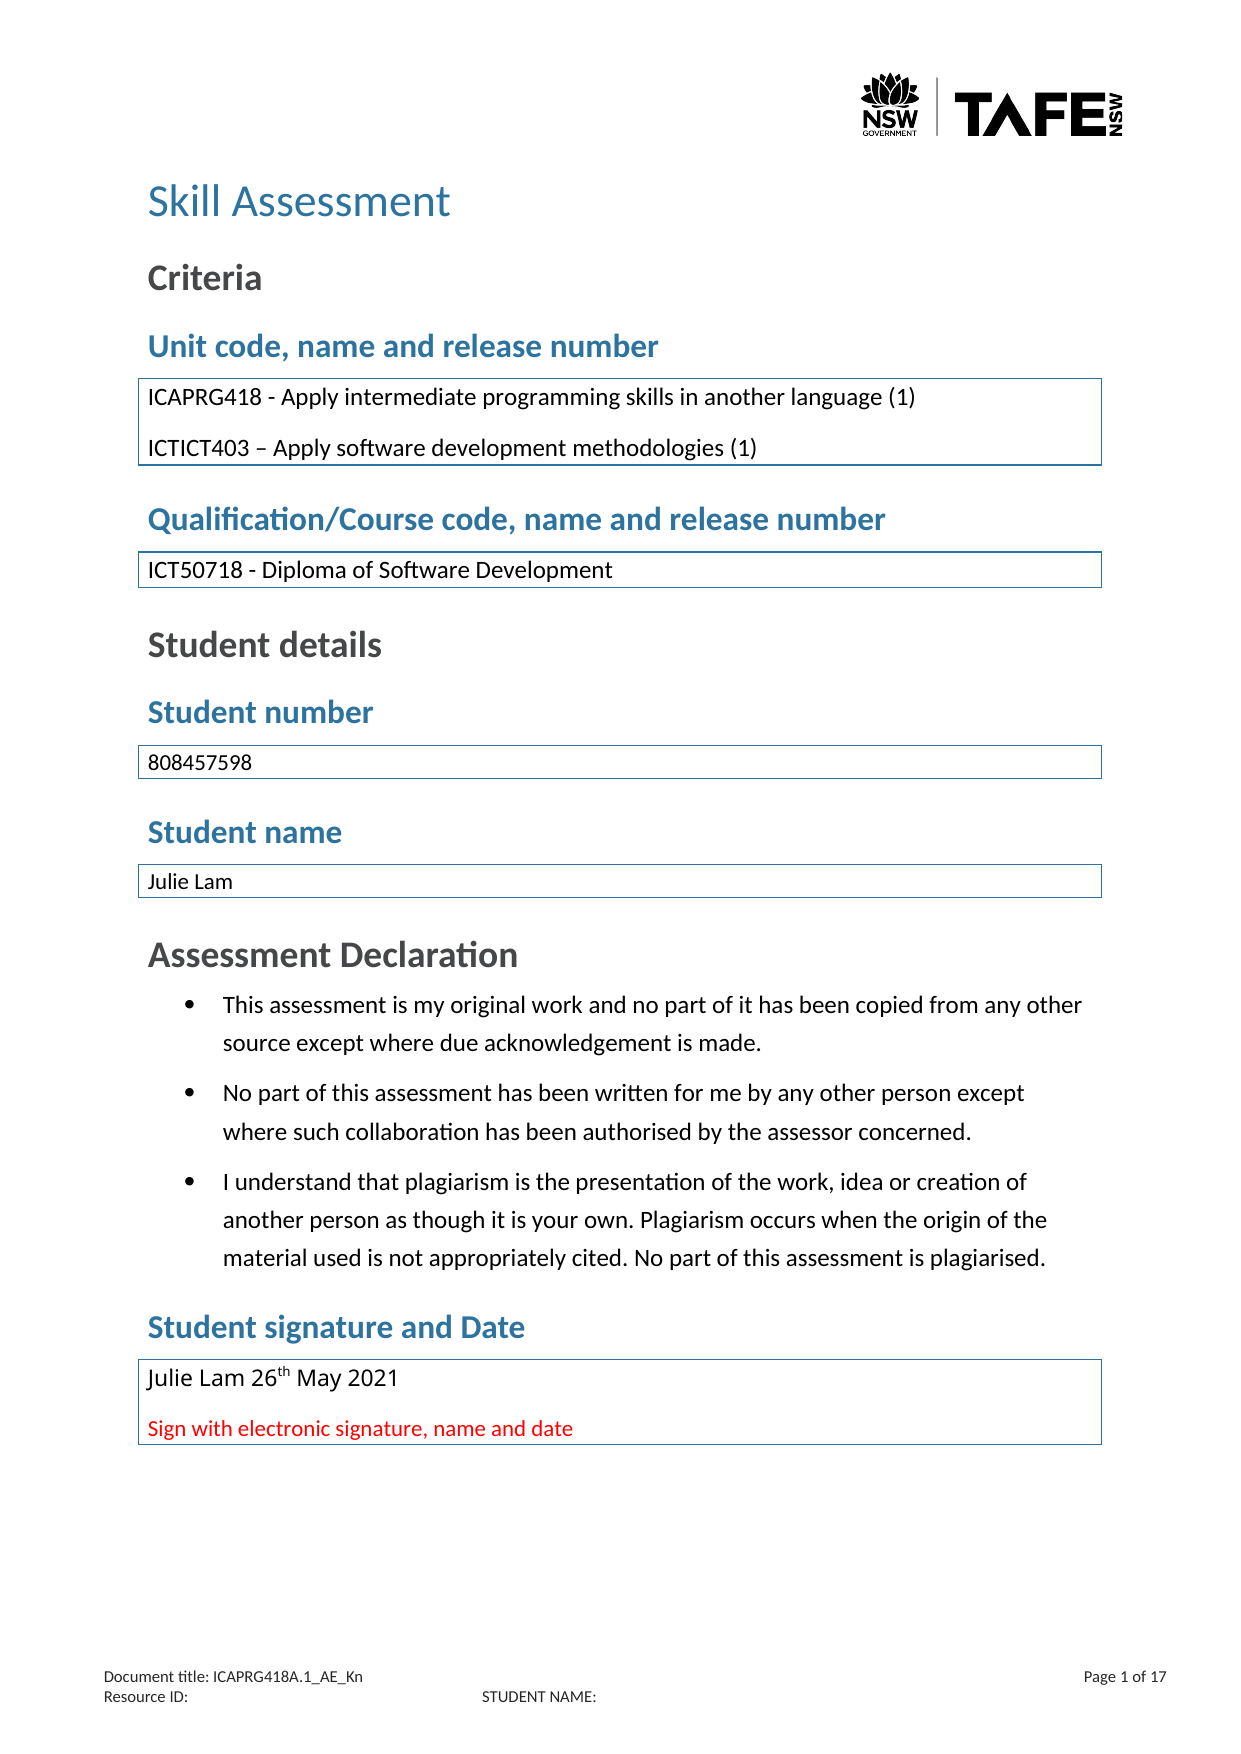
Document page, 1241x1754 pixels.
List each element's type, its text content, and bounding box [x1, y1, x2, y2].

list No part of this assessment has been written for me by any other person except where such collaboration has been authorised by the assessor concerned. [185, 1078, 1092, 1146]
text ICAPRG418 - Apply intermediate programming skills in another language (1) [139, 379, 1101, 412]
text Julie Lam [139, 865, 1101, 897]
list I understand that plagiarism is the presentation of the work, idea or creation of another person as though it is your own. Plagiarism occurs when the origin of the material used is not appropriately cited. No part of this assessment is plagiarised. [185, 1166, 1092, 1273]
subtitle Student name [148, 811, 1092, 852]
text ICT50718 - Diploma of Software Development [139, 553, 1101, 587]
subtitle Assessment Declaration [148, 931, 1092, 976]
text Julie Lam 26th May 2021 [139, 1360, 1101, 1393]
text 808457598 [139, 746, 1101, 778]
subtitle Criteria [148, 254, 1092, 300]
subtitle Student details [148, 621, 1092, 667]
subtitle Student signature and Date [148, 1306, 1092, 1346]
subtitle Qualification/Course code, name and release number [148, 498, 1092, 539]
picture [861, 71, 1123, 137]
text Sign with electronic signature, name and date [139, 1411, 1101, 1444]
subtitle Student number [148, 692, 1092, 732]
text ICTICT403 – Apply software development methodologies (1) [139, 429, 1101, 464]
subtitle Unit code, name and release number [148, 325, 1092, 366]
subtitle Skill Assessment [148, 167, 1092, 229]
list This assessment is my original work and no part of it has been copied from any other source except where due acknowledgement is made. [185, 989, 1092, 1057]
